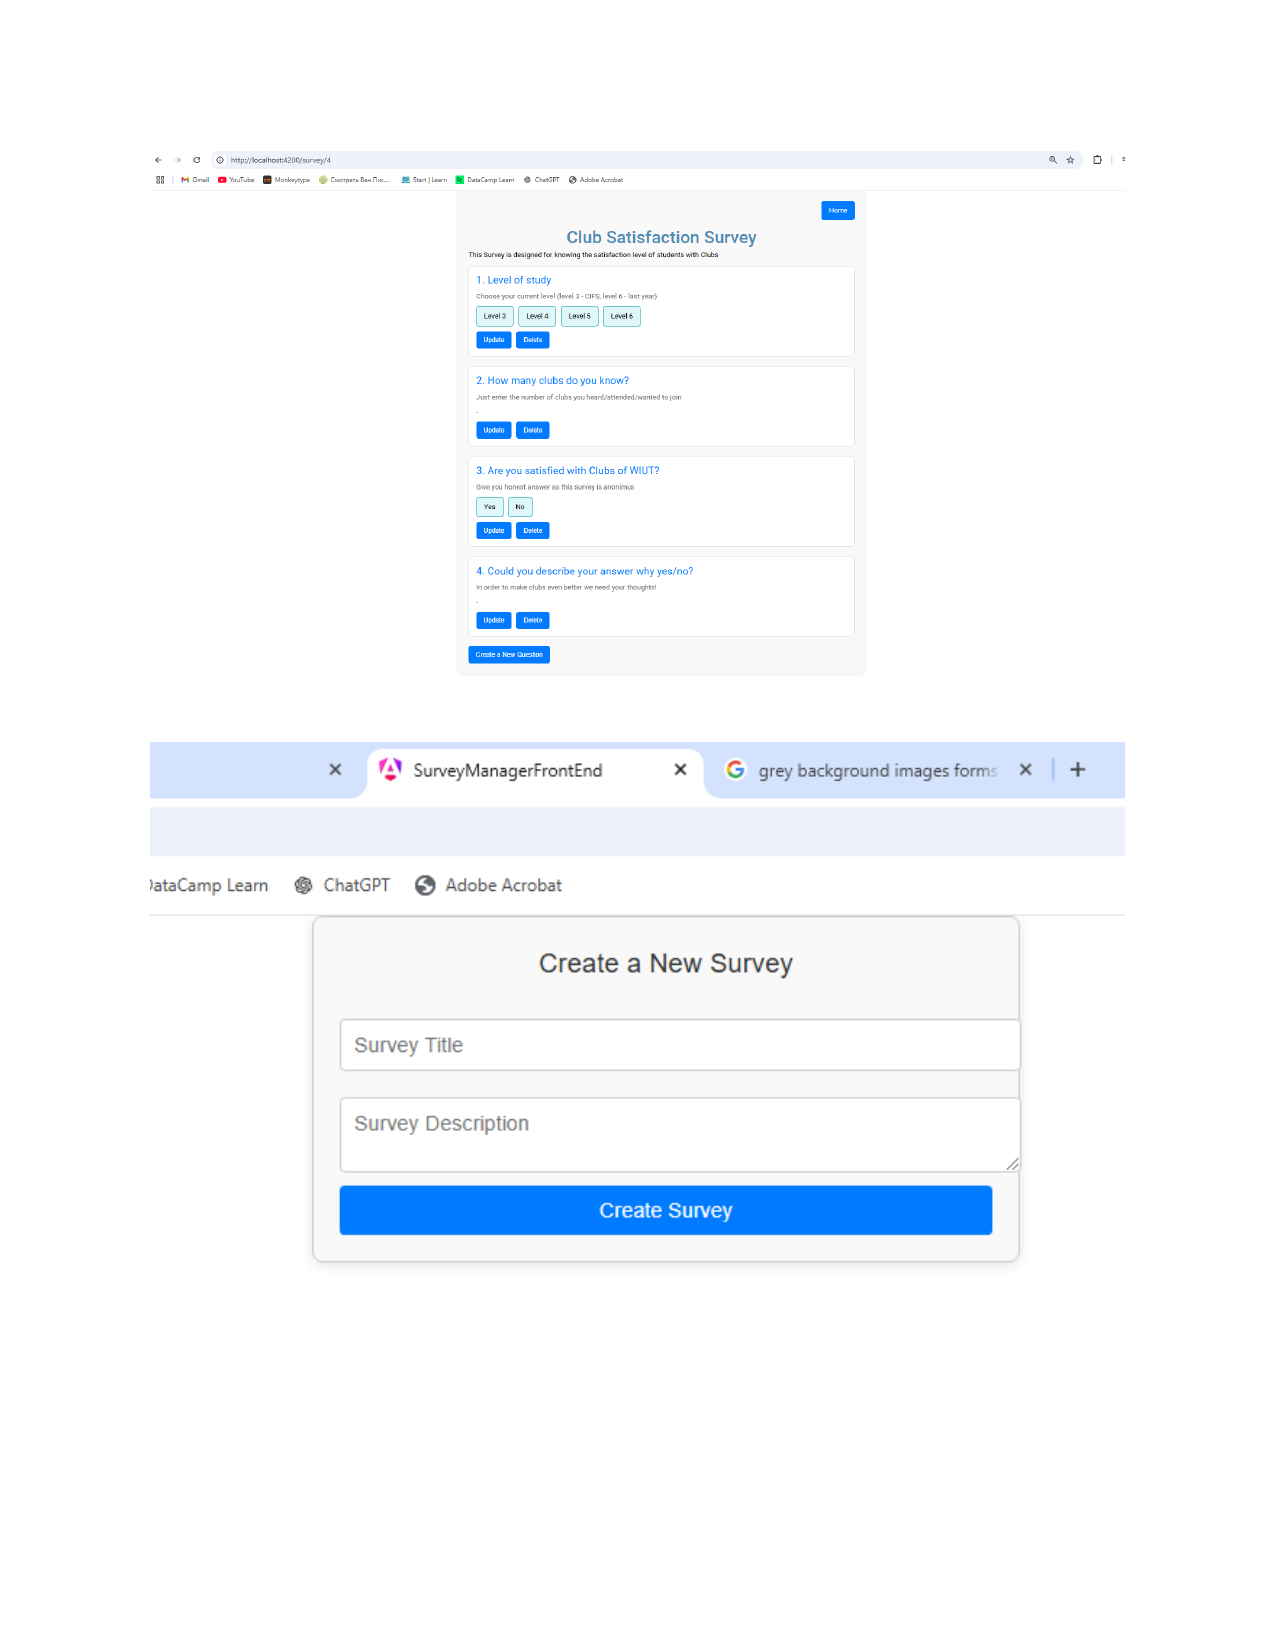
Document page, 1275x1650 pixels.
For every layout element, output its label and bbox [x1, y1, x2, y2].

picture [150, 150, 1125, 677]
picture [150, 742, 1125, 1377]
